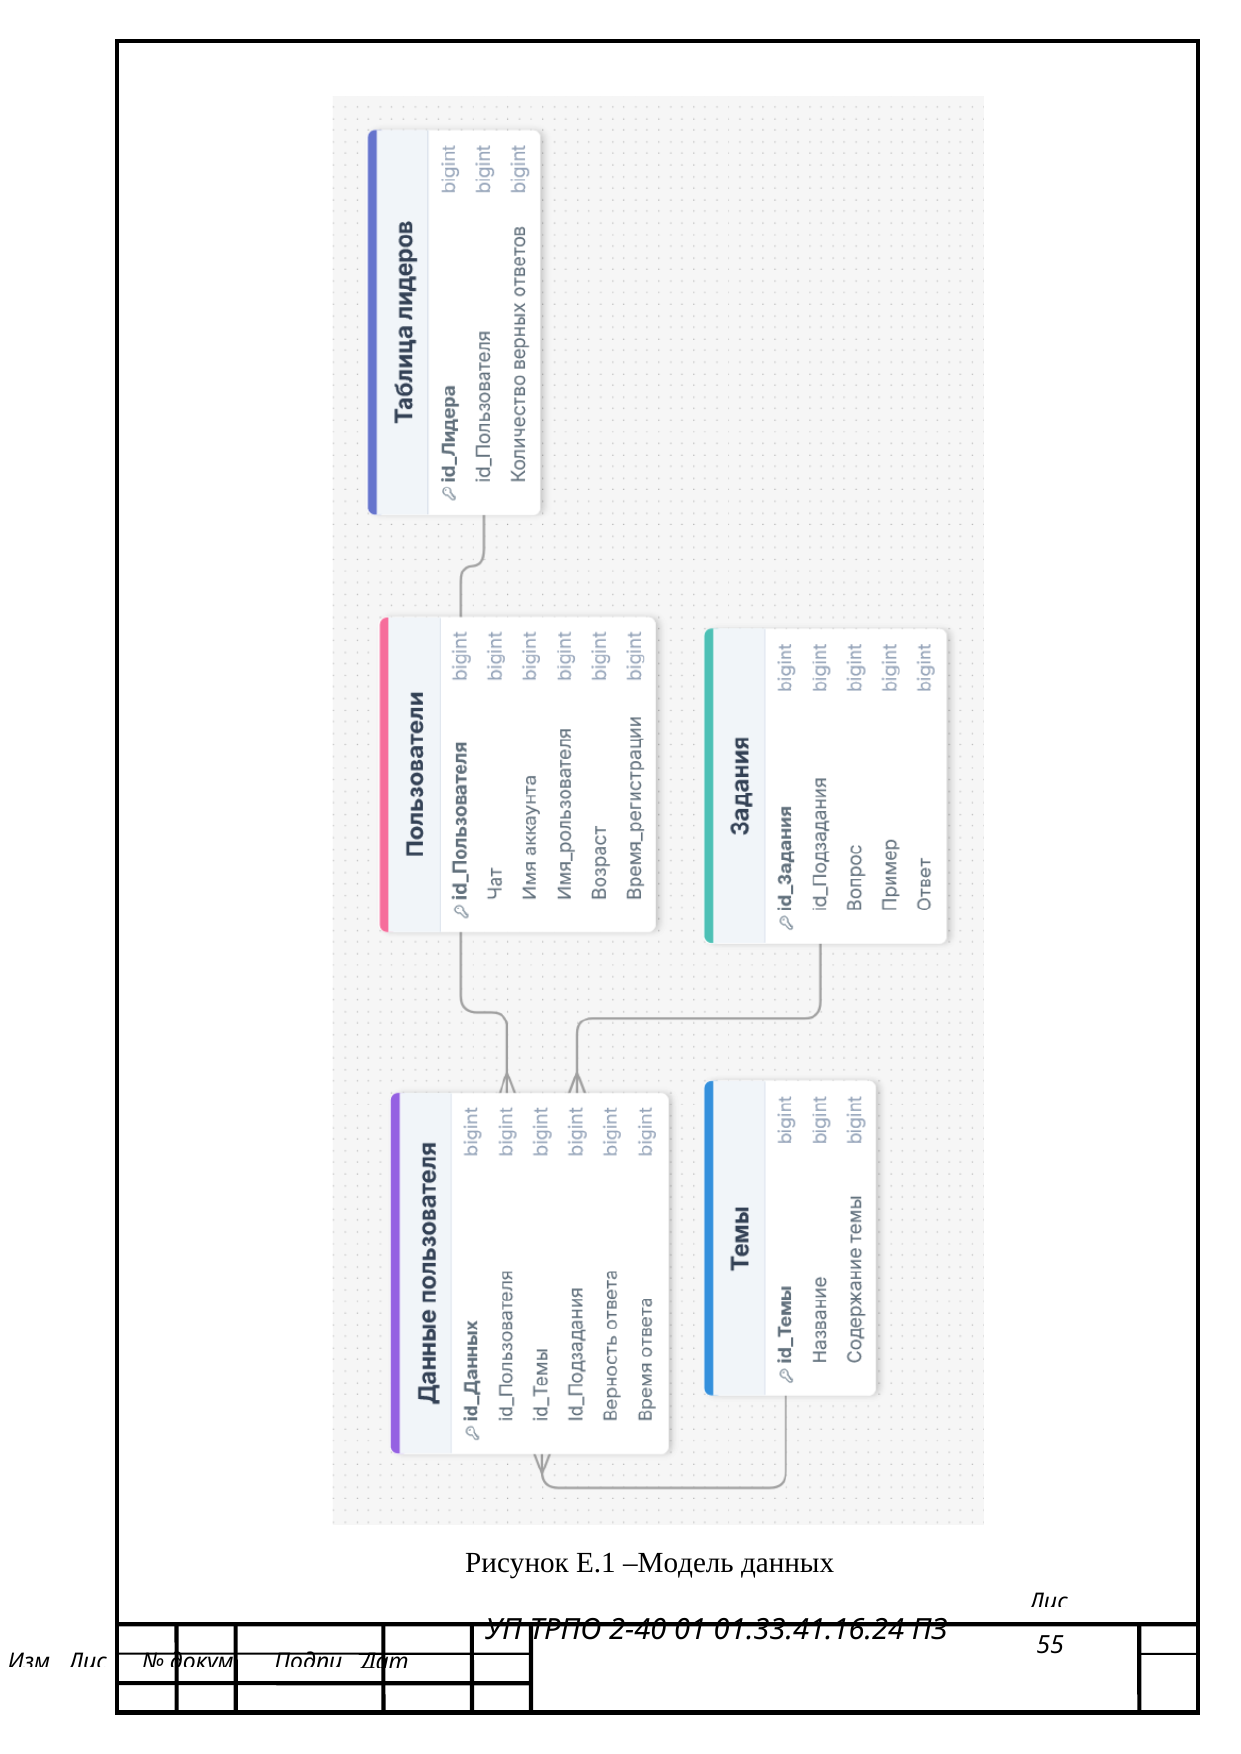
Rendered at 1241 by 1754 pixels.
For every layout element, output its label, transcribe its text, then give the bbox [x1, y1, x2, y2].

picture [333, 97, 984, 1524]
text Рисунок Е.1 –Модель данных [118, 1545, 1181, 1579]
